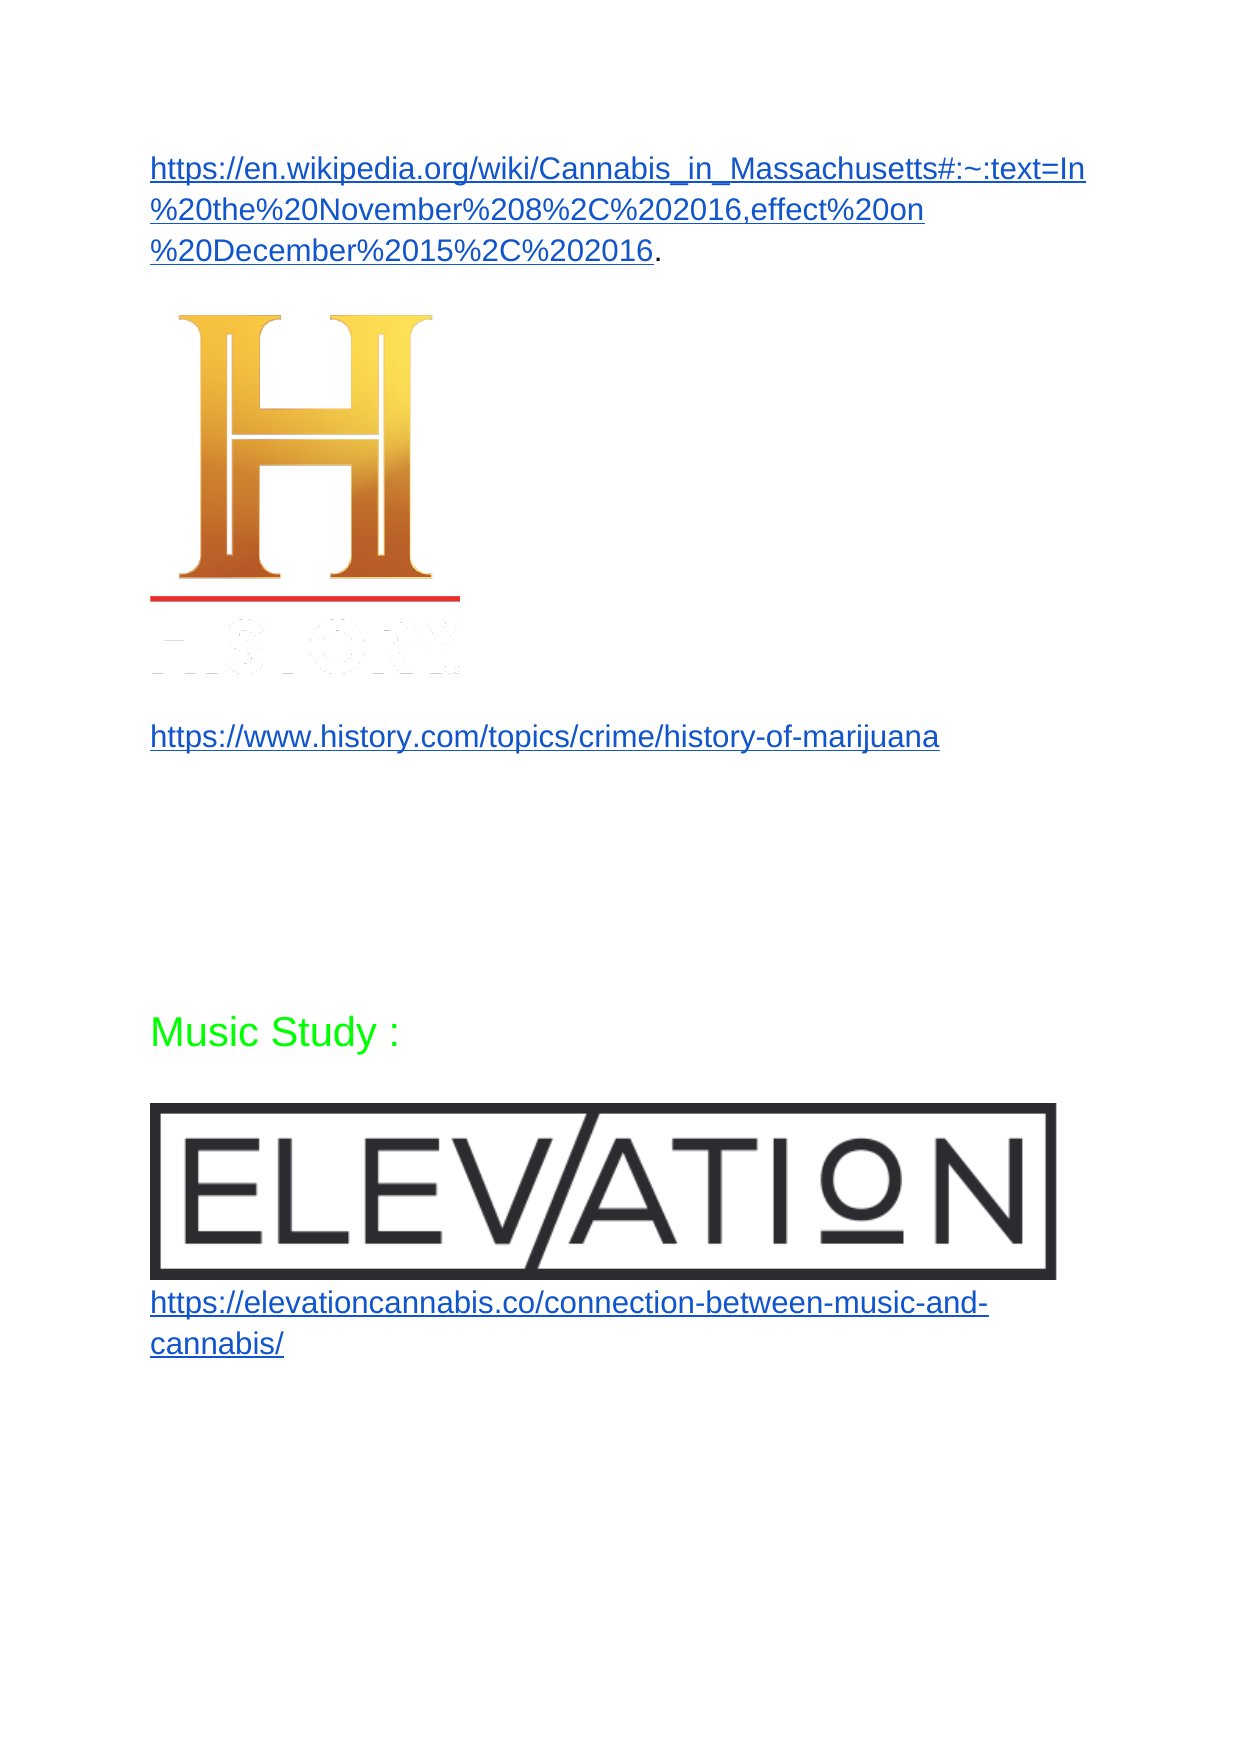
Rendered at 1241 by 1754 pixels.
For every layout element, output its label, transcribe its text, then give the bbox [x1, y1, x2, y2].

text https://en.wikipedia.org/wiki/Cannabis_in_Massachusetts#:~:text=In%20the%20November%208%2C%202016,effect%20on%20December%2015%2C%202016. [150, 150, 1090, 268]
text Music Study : [150, 1007, 1090, 1055]
text https://elevationcannabis.co/connection-between-music-and-cannabis/ [150, 1284, 1090, 1361]
picture [150, 315, 461, 674]
text https://www.history.com/topics/crime/history-of-marijuana [150, 718, 1090, 754]
picture [150, 1103, 1057, 1280]
